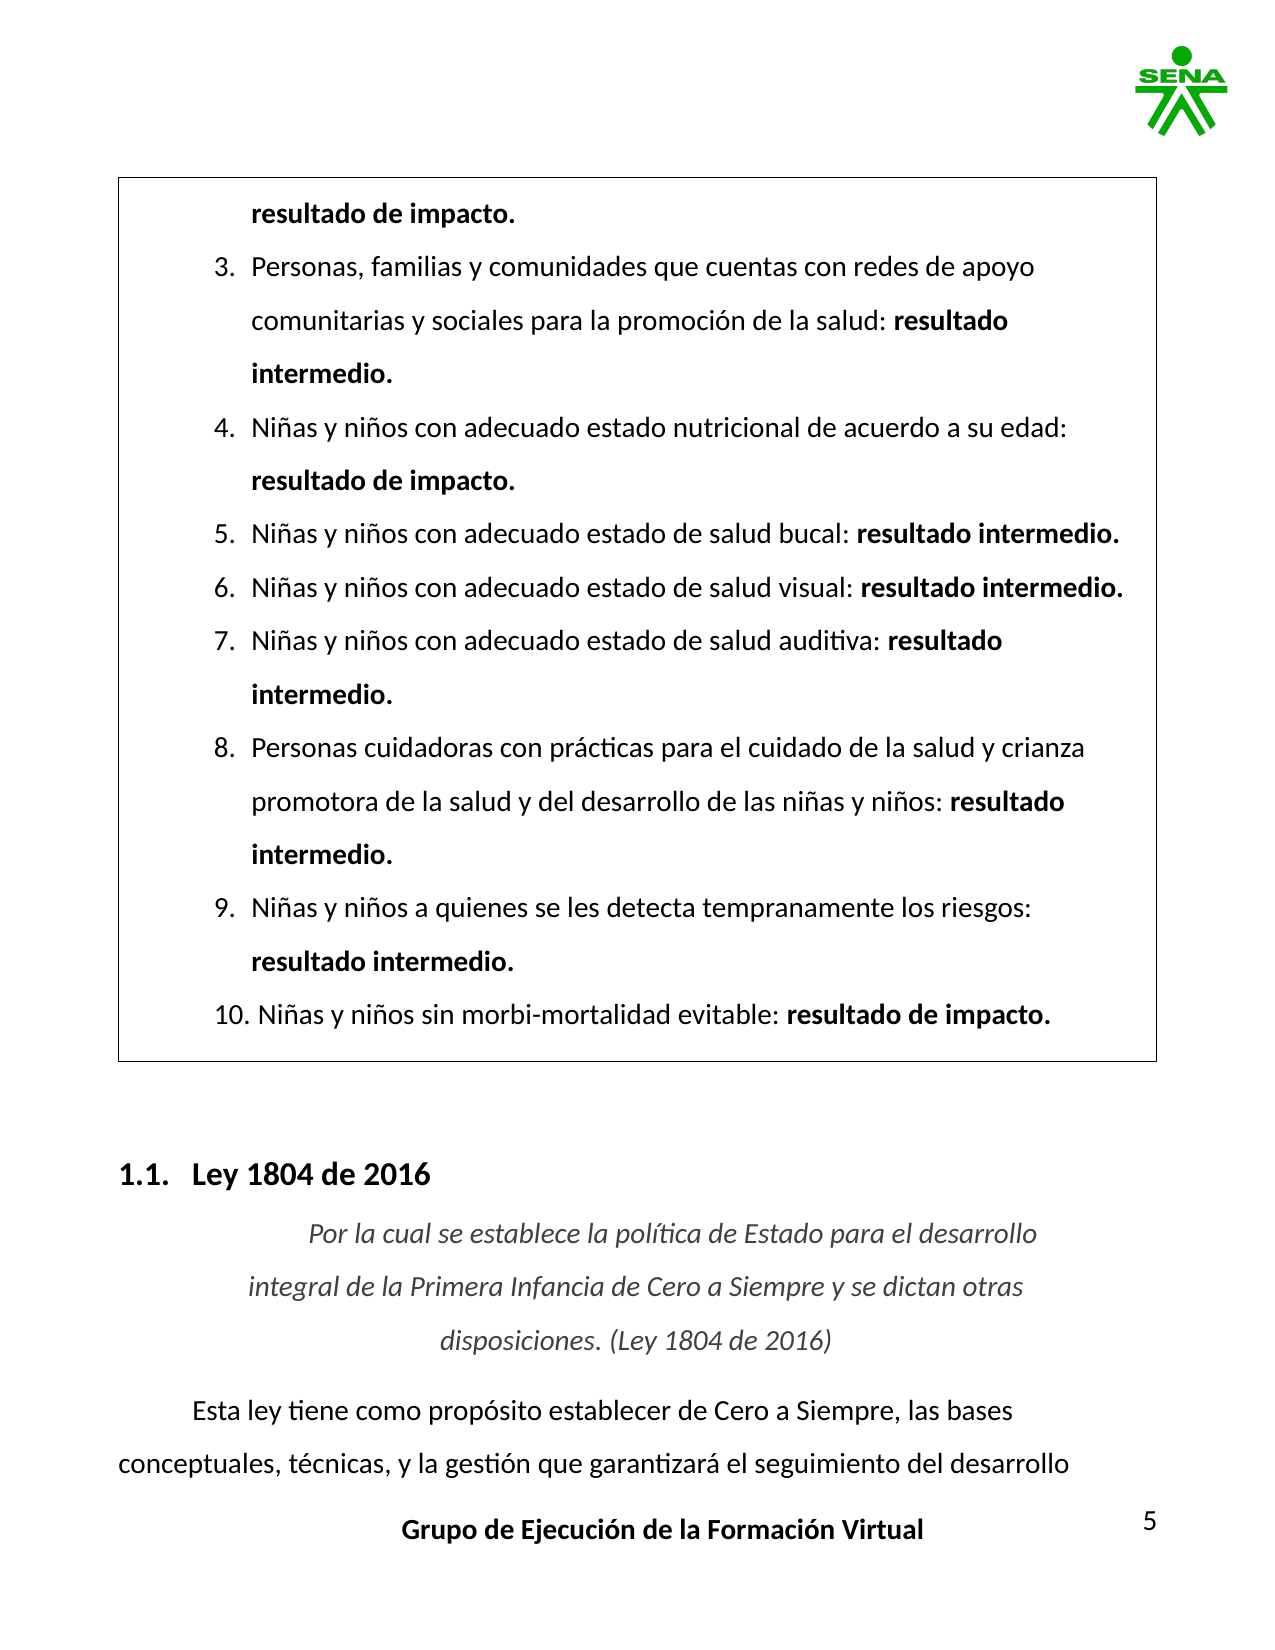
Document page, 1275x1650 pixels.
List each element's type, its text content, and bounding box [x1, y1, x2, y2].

picture [1135, 46, 1228, 136]
subtitle Ley 1804 de 2016 [118, 1153, 1157, 1194]
text Por la cual se establece la política de Estado para el desarrollo integral de la Primera Infancia de Cero a Siempre y se dictan otras disposiciones. (Ley 1804 de 2016) [208, 1215, 1067, 1357]
